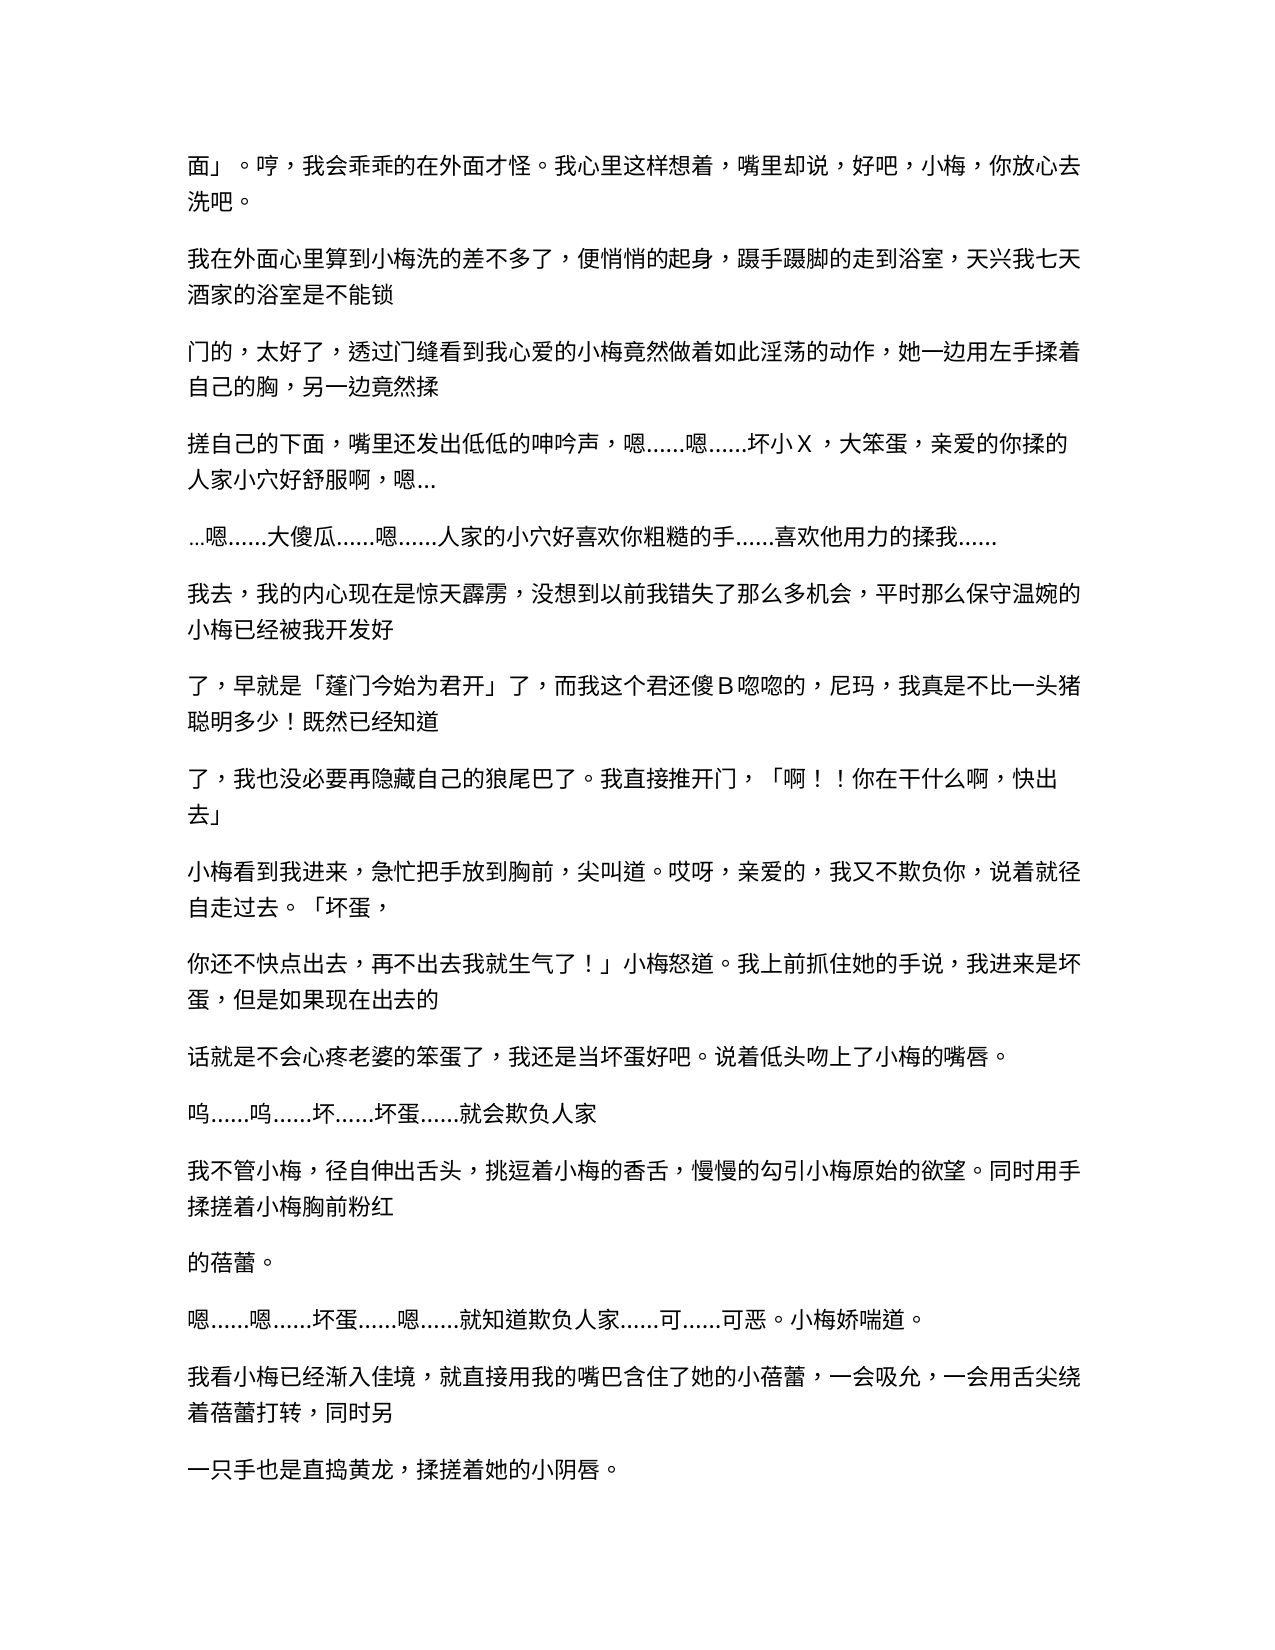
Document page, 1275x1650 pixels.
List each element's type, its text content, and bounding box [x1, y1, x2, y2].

text 小梅看到我进来，急忙把手放到胸前，尖叫道。哎呀，亲爱的，我又不欺负你，说着就径自走过去。「坏蛋， [187, 856, 1087, 923]
text 了，早就是「蓬门今始为君开」了，而我这个君还傻Ｂ唿唿的，尼玛，我真是不比一头猪聪明多少！既然已经知道 [187, 670, 1087, 737]
text 了，我也没必要再隐藏自己的狼尾巴了。我直接推开门，「啊！！你在干什么啊，快出去」 [187, 763, 1087, 830]
text 门的，太好了，透过门缝看到我心爱的小梅竟然做着如此淫荡的动作，她一边用左手揉着自己的胸，另一边竟然揉 [187, 335, 1087, 403]
text 的蓓蕾。 [187, 1247, 1087, 1279]
text 你还不快点出去，再不出去我就生气了！」小梅怒道。我上前抓住她的手说，我进来是坏蛋，但是如果现在出去的 [187, 948, 1087, 1016]
text 一只手也是直捣黄龙，揉搓着她的小阴唇。 [187, 1454, 1087, 1485]
text 嗯……嗯……坏蛋……嗯……就知道欺负人家……可……可恶。小梅娇喘道。 [187, 1304, 1087, 1335]
text 面」。哼，我会乖乖的在外面才怪。我心里这样想着，嘴里却说，好吧，小梅，你放心去洗吧。 [187, 150, 1087, 217]
text 搓自己的下面，嘴里还发出低低的呻吟声，嗯……嗯……坏小Ｘ，大笨蛋，亲爱的你揉的人家小穴好舒服啊，嗯… [187, 428, 1087, 495]
text 话就是不会心疼老婆的笨蛋了，我还是当坏蛋好吧。说着低头吻上了小梅的嘴唇。 [187, 1041, 1087, 1072]
text 我在外面心里算到小梅洗的差不多了，便悄悄的起身，蹑手蹑脚的走到浴室，天兴我七天酒家的浴室是不能锁 [187, 243, 1087, 310]
text …嗯……大傻瓜……嗯……人家的小穴好喜欢你粗糙的手……喜欢他用力的揉我…… [187, 521, 1087, 552]
text 我看小梅已经渐入佳境，就直接用我的嘴巴含住了她的小蓓蕾，一会吸允，一会用舌尖绕着蓓蕾打转，同时另 [187, 1361, 1087, 1428]
text 我去，我的内心现在是惊天霹雳，没想到以前我错失了那么多机会，平时那么保守温婉的小梅已经被我开发好 [187, 578, 1087, 645]
text 呜……呜……坏……坏蛋……就会欺负人家 [187, 1098, 1087, 1129]
text 我不管小梅，径自伸出舌头，挑逗着小梅的香舌，慢慢的勾引小梅原始的欲望。同时用手揉搓着小梅胸前粉红 [187, 1155, 1087, 1222]
